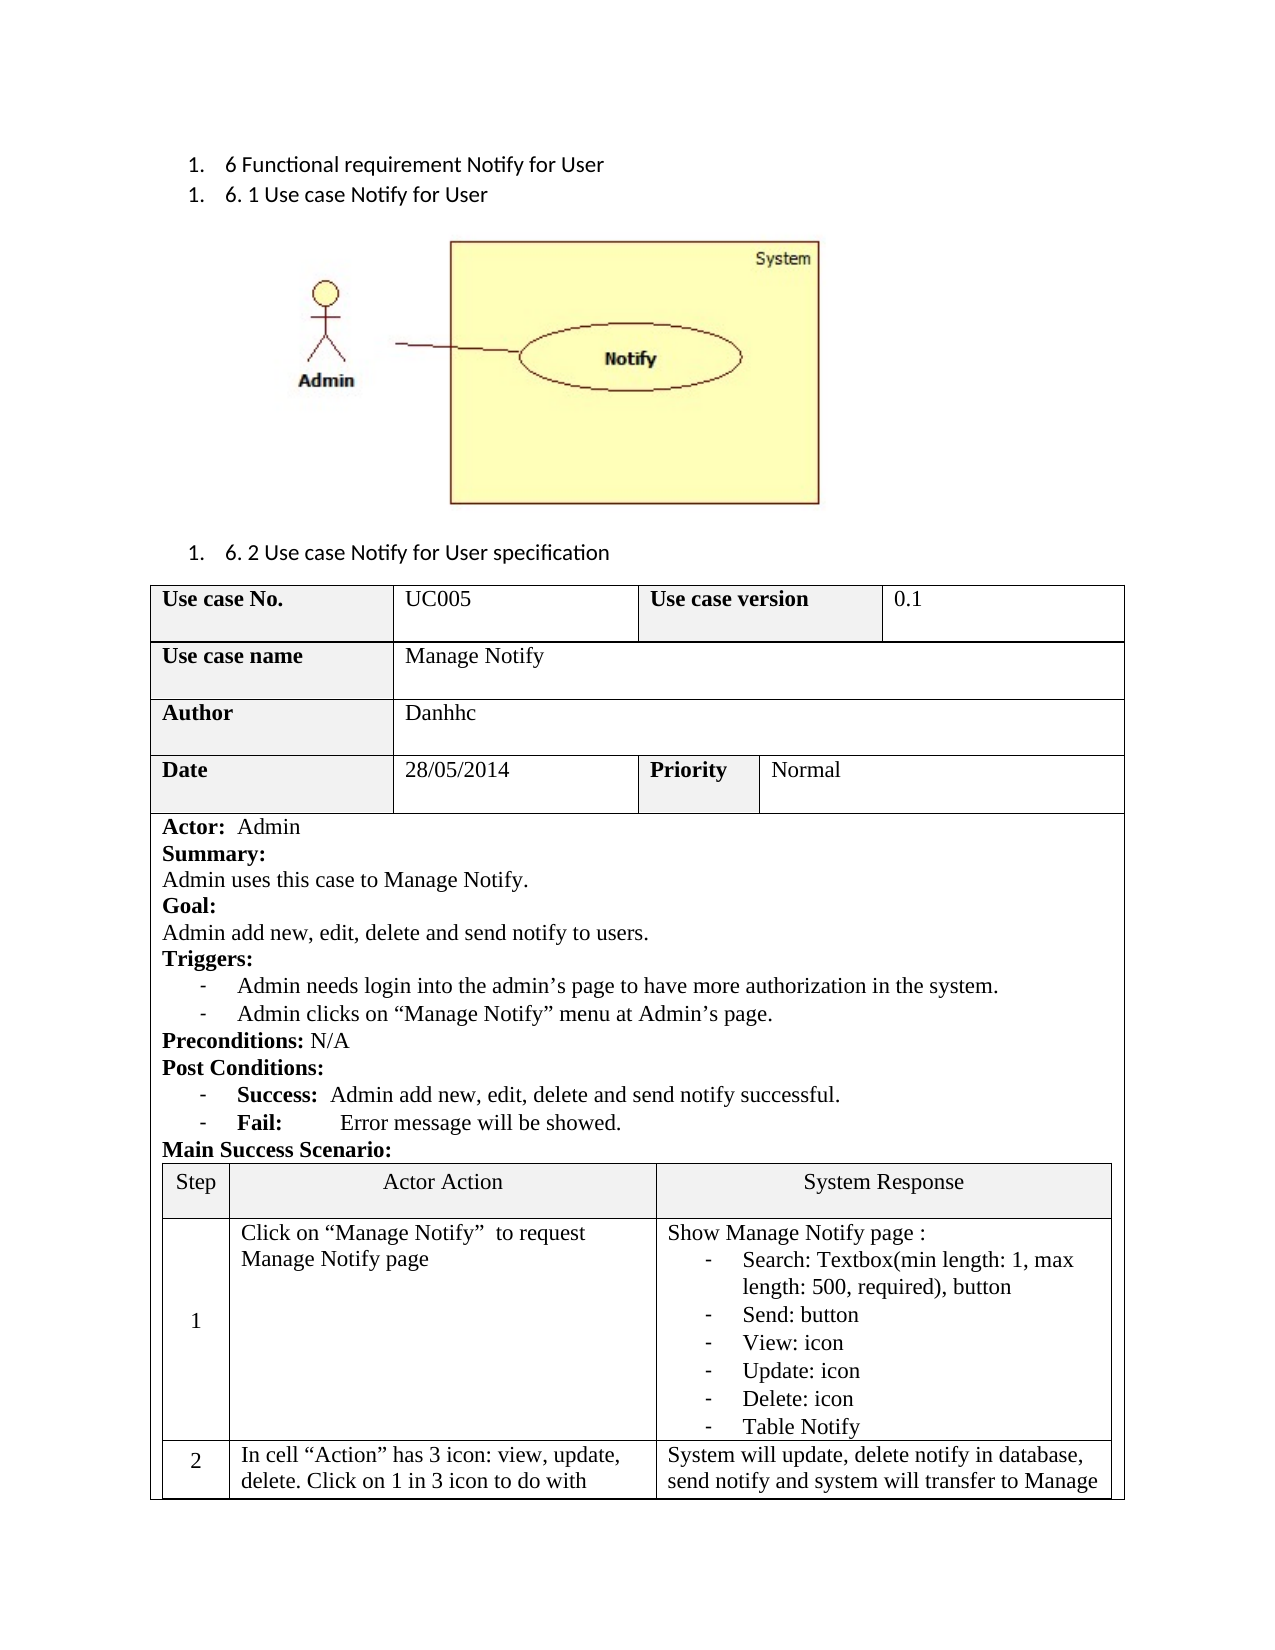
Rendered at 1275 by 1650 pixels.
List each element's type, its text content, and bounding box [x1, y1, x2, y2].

picture [225, 210, 851, 536]
list 6. 1 Use case Notify for User [187, 180, 1125, 208]
table_cell 28/05/2014 [394, 756, 638, 812]
table_cell Priority [639, 756, 759, 812]
table_header UC005 [394, 586, 638, 641]
table_cell Danhhc [394, 700, 1124, 755]
list 6. 2 Use case Notify for User specification [187, 538, 1125, 566]
table_cell Manage Notify [394, 643, 1124, 698]
table_cell Date [151, 756, 393, 812]
table_cell Author [151, 700, 393, 755]
table_header Use case No. [151, 586, 393, 641]
list 6 Functional requirement Notify for User [187, 150, 1125, 178]
table_header 0.1 [883, 586, 1124, 641]
table_header Use case version [639, 586, 882, 641]
table_cell Normal [760, 756, 1124, 812]
table_cell Use case name [151, 643, 393, 698]
